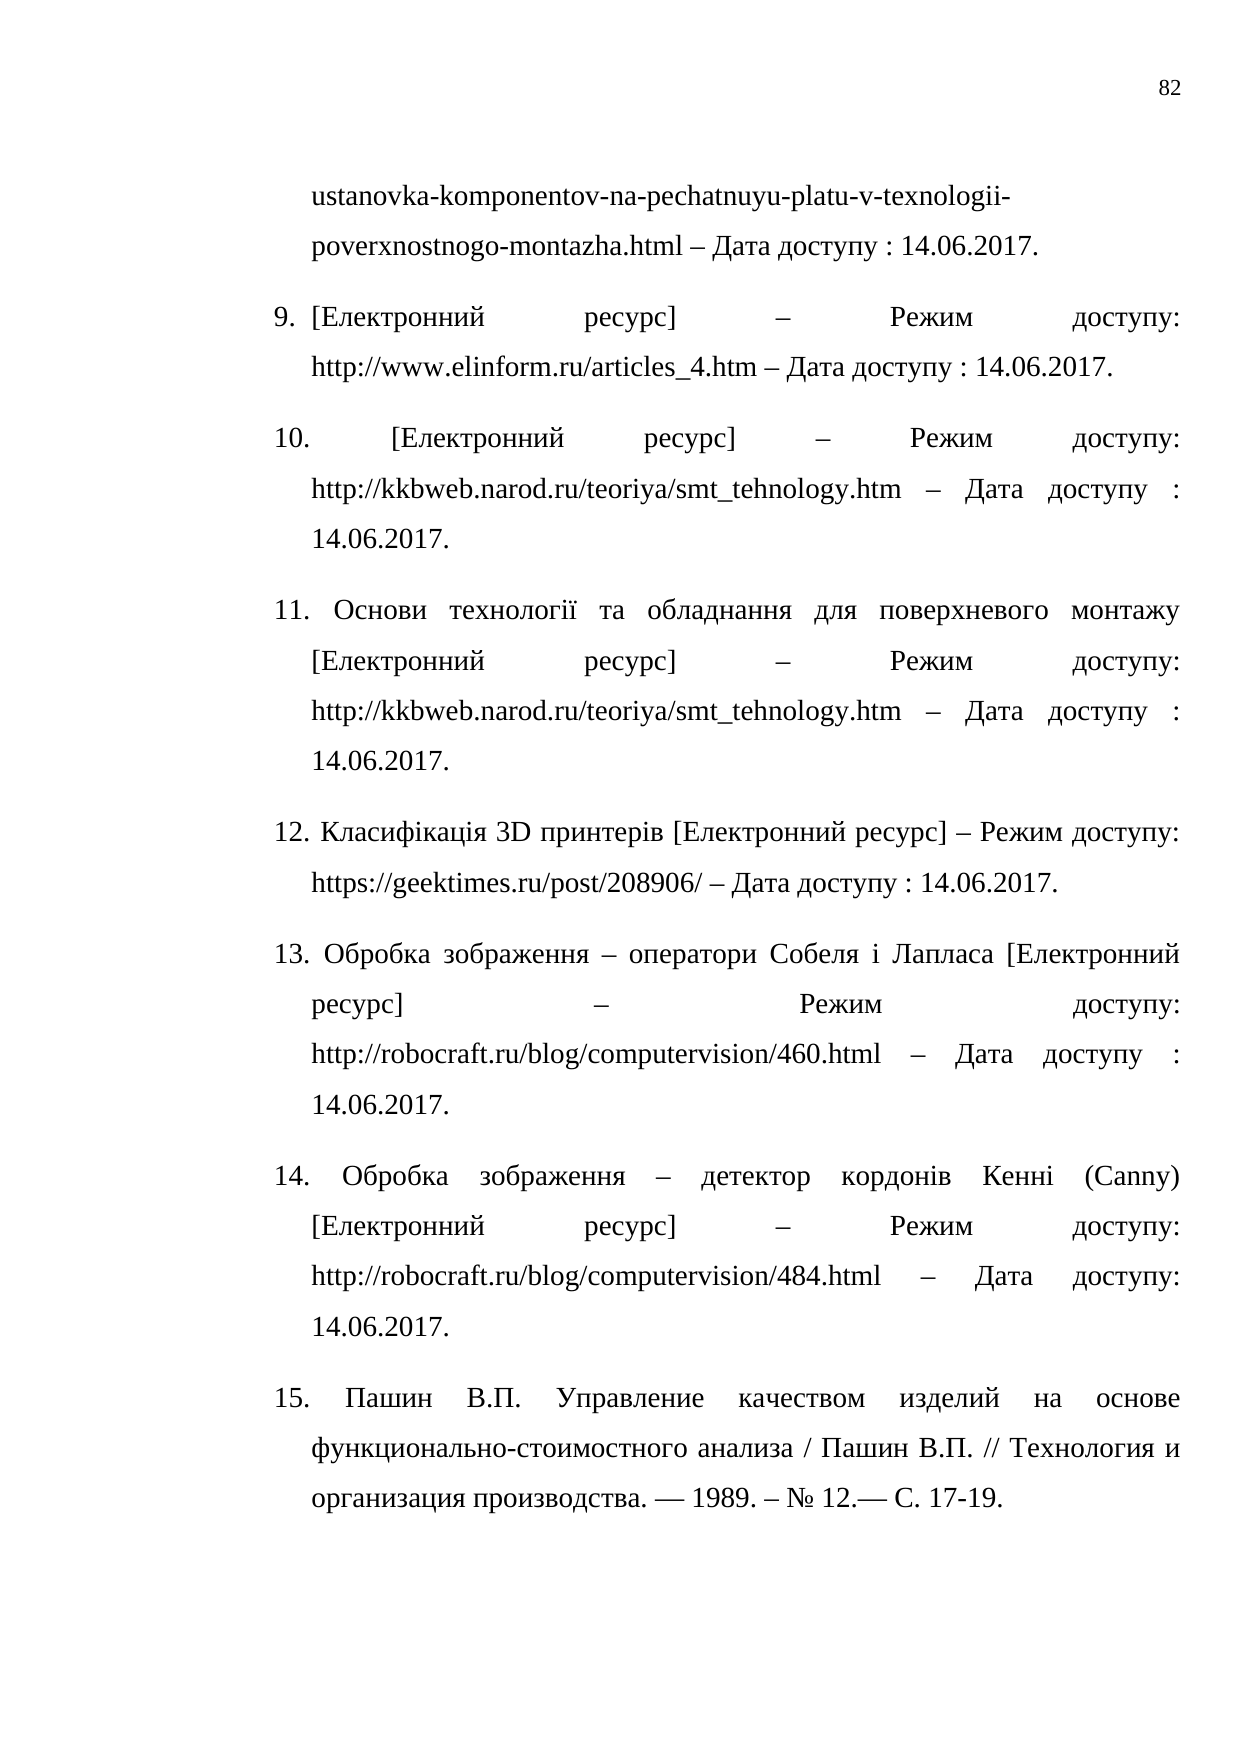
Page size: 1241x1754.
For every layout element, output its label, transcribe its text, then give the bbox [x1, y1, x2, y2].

list [Електронний ресурс] – Режим доступу: http://www.elinform.ru/articles_4.htm – Дата доступу : 14.06.2017. [274, 299, 1181, 383]
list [274, 178, 1181, 261]
list Класифікація 3D принтерів [Електронний ресурс] – Режим доступу: https://geektimes.ru/post/208906/ – Дата доступу : 14.06.2017. [274, 814, 1181, 898]
list Пашин В.П. Управление качеством изделий на основе функционально-стоимостного анализа / Пашин В.П. // Технология и организация производства. — 1989. – № 12.— С. 17-19. [274, 1380, 1181, 1514]
list [Електронний ресурс] – Режим доступу: http://kkbweb.narod.ru/teoriya/smt_tehnology.htm – Дата доступу : 14.06.2017. [274, 421, 1181, 555]
list Обробка зображення – оператори Собеля і Лапласа [Електронний ресурс] – Режим доступу: http://robocraft.ru/blog/computervision/460.html – Дата доступу : 14.06.2017. [274, 936, 1181, 1120]
list Обробка зображення – детектор кордонів Кенні (Canny) [Електронний ресурс] – Режим доступу: http://robocraft.ru/blog/computervision/484.html – Дата доступу: 14.06.2017. [274, 1158, 1181, 1342]
list Основи технології та обладнання для поверхневого монтажу [Електронний ресурс] – Режим доступу: http://kkbweb.narod.ru/teoriya/smt_tehnology.htm – Дата доступу : 14.06.2017. [274, 592, 1181, 777]
